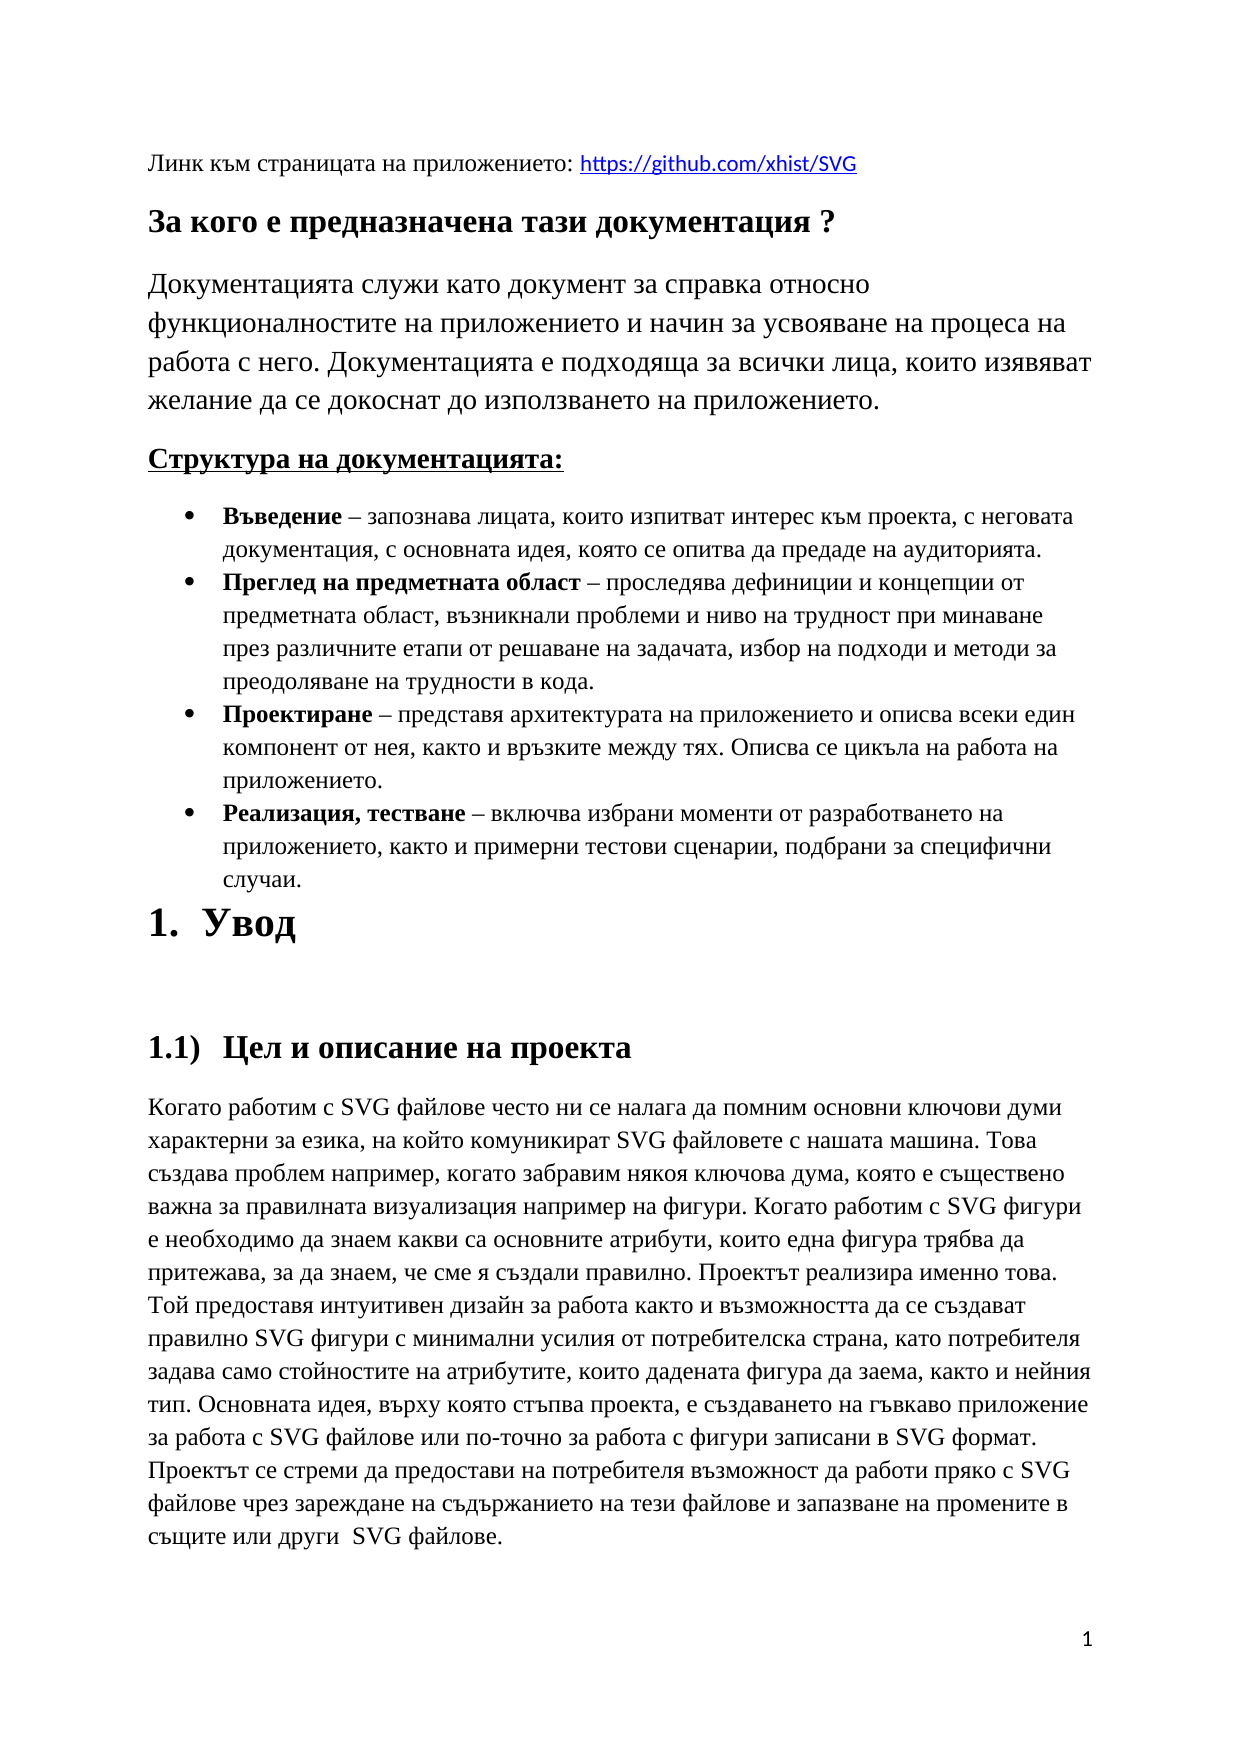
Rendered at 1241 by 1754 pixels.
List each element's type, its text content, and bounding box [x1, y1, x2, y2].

text Документацията служи като документ за справка относно функционалностите на приложението и начин за усвояване на процеса на работа с него. Документацията е подходяща за всички лица, които изявяват желание да се докоснат до използването на приложението. [148, 267, 1093, 416]
list Преглед на предметната област – проследява дефиниции и концепции от предметната област, възникнали проблеми и ниво на трудност при минаване през различните етапи от решаване на задачата, избор на подходи и методи за преодоляване на трудности в кода. [185, 567, 1093, 695]
text Когато работим с SVG файлове често ни се налага да помним основни ключови думи характерни за езика, на който комуникират SVG файловете с нашата машина. Това създава проблем например, когато забравим някоя ключова дума, която е съществено важна за правилната визуализация например на фигури. Когато работим с SVG фигури е необходимо да знаем какви са основните атрибути, които една фигура трябва да притежава, за да знаем, че сме я създали правилно. Проектът реализира именно това. Той предоставя интуитивен дизайн за работа както и възможността да се създават правилно SVG фигури с минимални усилия от потребителска страна, като потребителя задава само стойностите на атрибутите, които дадената фигура да заема, както и нейния тип. Основната идея, върху която стъпва проекта, е създаването на гъвкаво приложение за работа с SVG файлове или по-точно за работа с фигури записани в SVG формат. Проектът се стреми да предостави на потребителя възможност да работи пряко с SVG файлове чрез зареждане на съдържанието на тези файлове и запазване на промените в същите или други SVG файлове. [148, 1092, 1093, 1550]
text За кого е предназначена тази документация ? [148, 202, 1093, 240]
list Увод [148, 897, 1093, 945]
text Линк към страницата на приложението: https://github.com/xhist/SVG [148, 148, 1093, 177]
list Цел и описание на проекта [148, 1027, 1093, 1065]
list Въведение – запознава лицата, които изпитват интерес към проекта, с неговата документация, с основната идея, която се опитва да предаде на аудиторията. [185, 501, 1093, 563]
list Реализация, тестване – включва избрани моменти от разработването на приложението, както и примерни тестови сценарии, подбрани за специфични случаи. [185, 798, 1093, 893]
text Структура на документацията: [148, 442, 1093, 475]
list Проектиране – представя архитектурата на приложението и описва всеки един компонент от нея, както и връзките между тях. Описва се цикъла на работа на приложението. [185, 699, 1093, 794]
